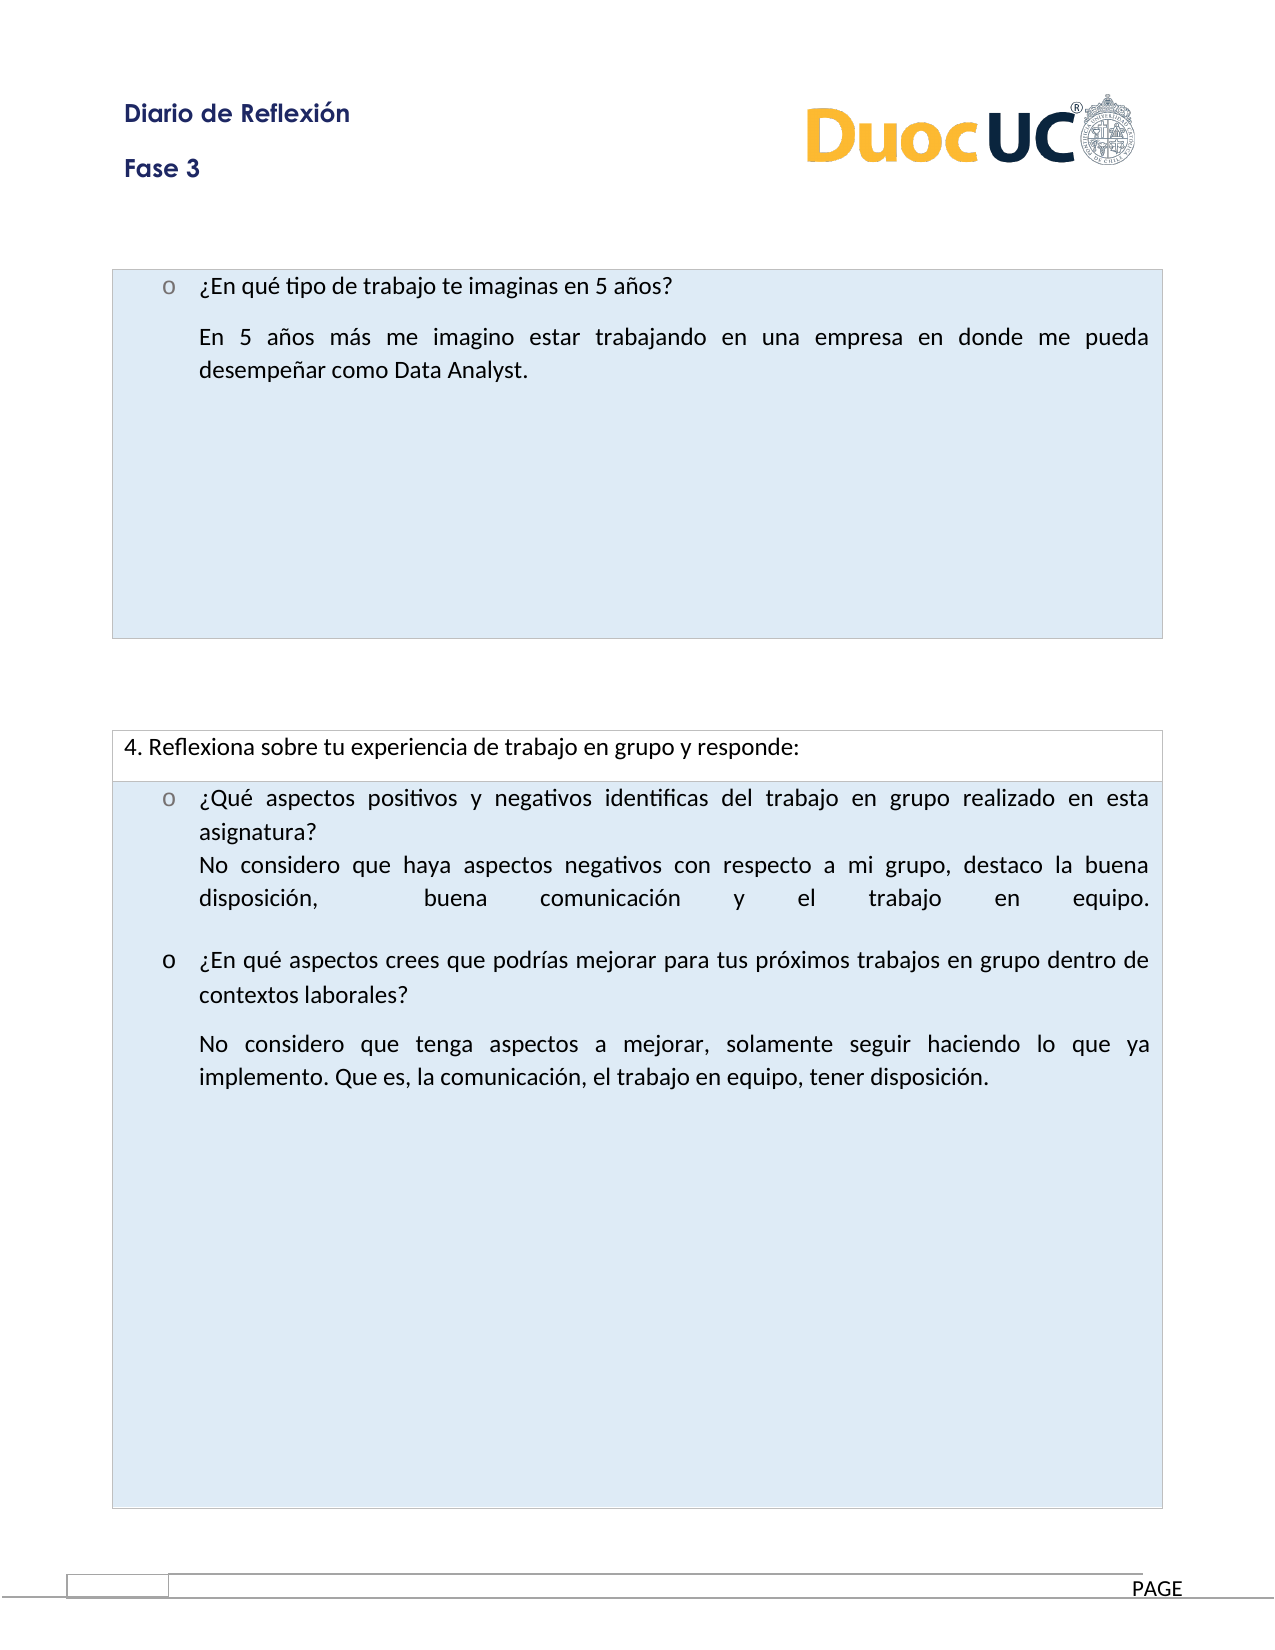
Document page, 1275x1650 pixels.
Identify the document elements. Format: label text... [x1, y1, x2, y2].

table_header 4. Reflexiona sobre tu experiencia de trabajo en grupo y responde: [113, 731, 1162, 781]
table_cell ¿Qué aspectos positivos y negativos identificas del trabajo en grupo realizado en esta asignatura? No considero que haya aspectos negativos con respecto a mi grupo, destaco la buena disposición, buena comunicación y el trabajo en equipo. ¿En qué aspectos crees que podrías mejorar para tus próximos trabajos en grupo dentro de contextos laborales? No considero que tenga aspectos a mejorar, solamente seguir haciendo lo que ya implemento. Que es, la comunicación, el trabajo en equipo, tener disposición. [113, 782, 1162, 1507]
picture [807, 94, 1135, 165]
